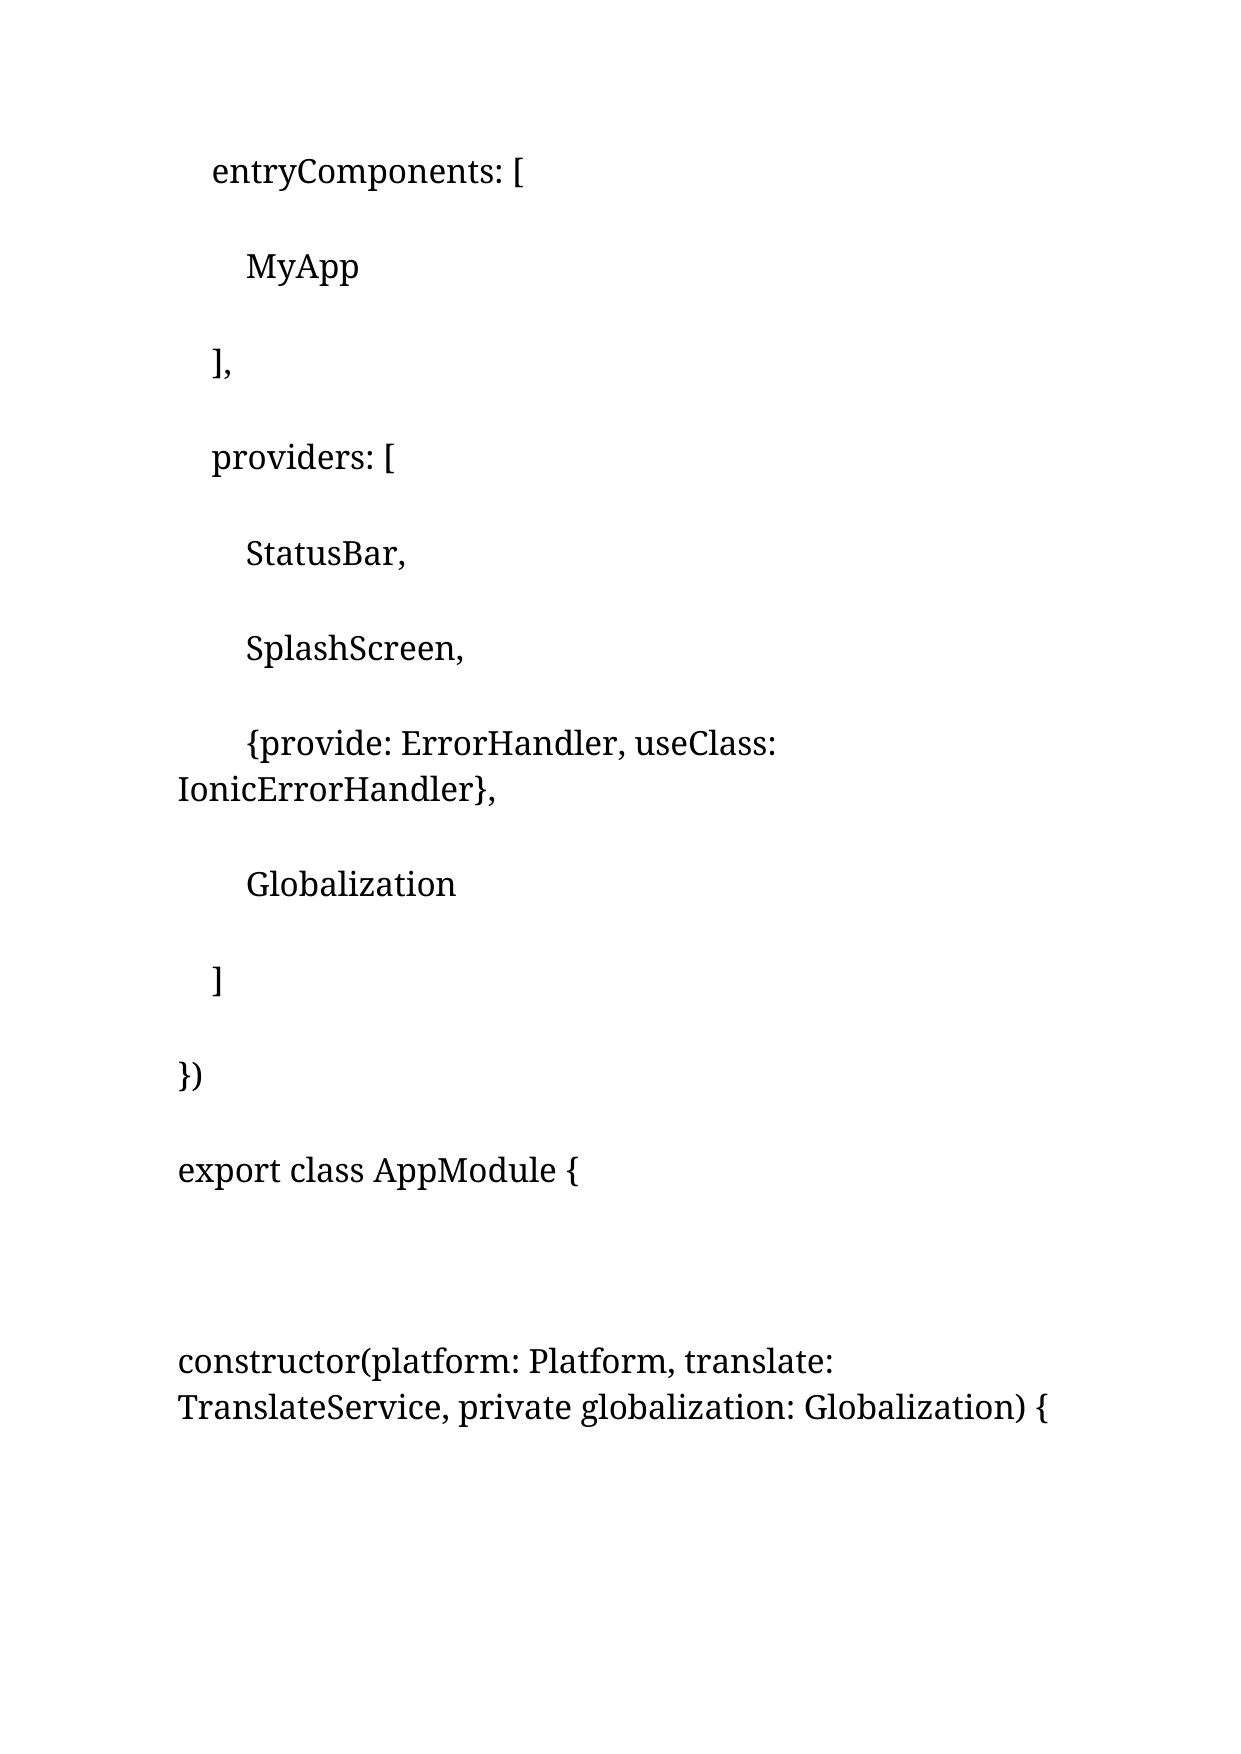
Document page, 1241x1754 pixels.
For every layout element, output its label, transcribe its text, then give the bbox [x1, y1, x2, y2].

text ], [177, 338, 1063, 384]
text export class AppModule { [177, 1147, 1063, 1193]
text StatusBar, [177, 529, 1063, 575]
text entryComponents: [ [177, 148, 1063, 193]
text MyApp [177, 243, 1063, 288]
text }) [177, 1052, 1063, 1097]
text providers: [ [177, 434, 1063, 479]
text constructor(platform: Platform, translate: TranslateService, private globalization: Globalization) { [177, 1338, 1063, 1429]
text SplashScreen, [177, 625, 1063, 670]
text {provide: ErrorHandler, useClass: IonicErrorHandler}, [177, 720, 1063, 811]
text Globalization [177, 861, 1063, 906]
text ] [177, 956, 1063, 1002]
